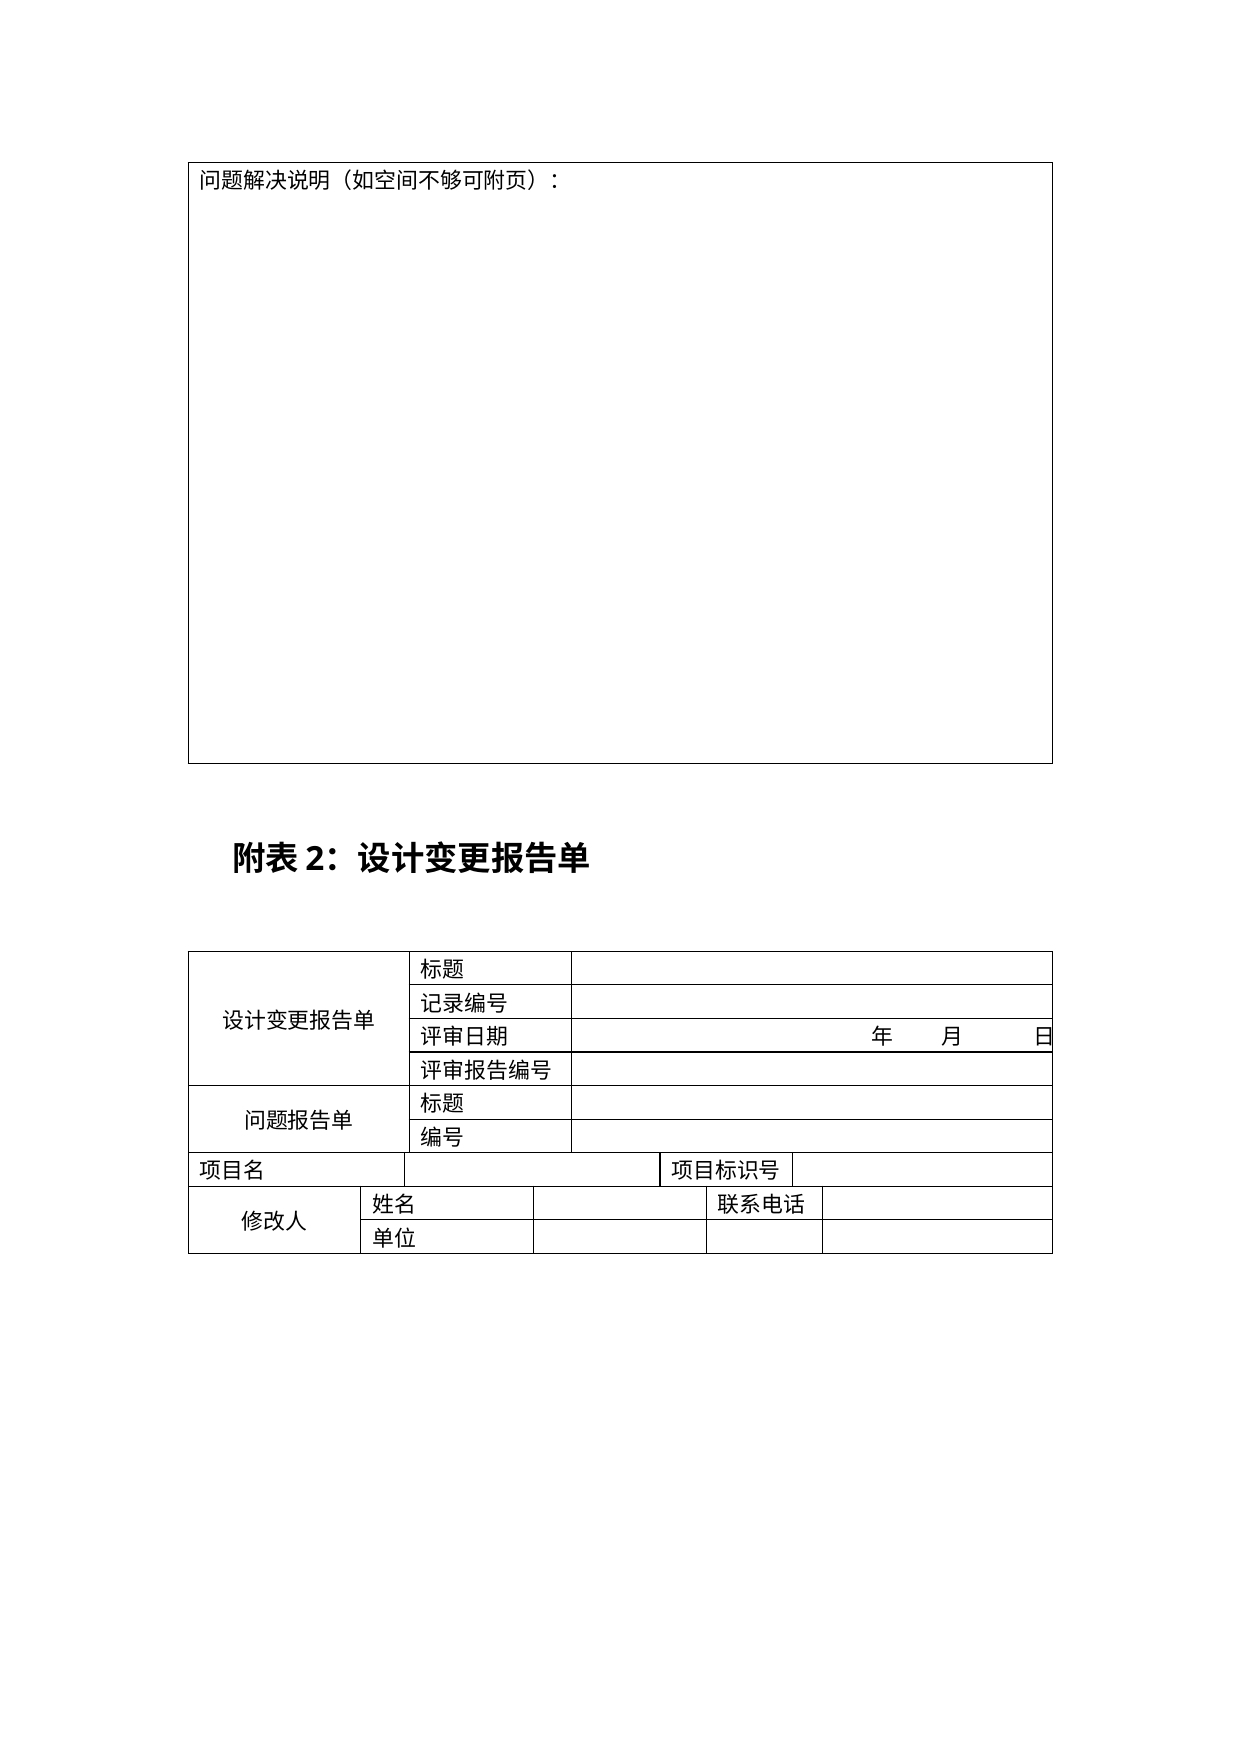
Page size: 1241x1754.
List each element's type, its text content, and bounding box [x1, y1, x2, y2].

table_header 设计变更报告单 [189, 952, 409, 1085]
table_cell 项目标识号 [661, 1153, 792, 1186]
table_header 标题 [410, 952, 571, 984]
table_cell 记录编号 [410, 985, 571, 1018]
table_cell [534, 1220, 706, 1253]
table_cell 问题报告单 [189, 1086, 409, 1152]
table_cell [572, 1053, 1052, 1085]
table_cell [793, 1153, 1052, 1186]
table_cell 评审报告编号 [410, 1053, 571, 1085]
table_cell [823, 1220, 1052, 1253]
table_cell 联系电话 [707, 1187, 822, 1219]
table_cell 标题 [410, 1086, 571, 1118]
table_cell 年 月 日 [572, 1019, 1052, 1051]
table_cell [534, 1187, 706, 1219]
table_cell [572, 1086, 1052, 1118]
table_cell [405, 1153, 659, 1186]
table_cell 项目名 [189, 1153, 404, 1186]
table_header [572, 952, 1052, 984]
table_cell 编号 [410, 1120, 571, 1152]
table_cell 评审日期 [410, 1019, 571, 1051]
table_cell 单位 [361, 1220, 533, 1253]
table_cell 姓名 [361, 1187, 533, 1219]
table_cell [823, 1187, 1052, 1219]
table_cell 修改人 [189, 1187, 360, 1253]
table_cell [707, 1220, 822, 1253]
table_cell [572, 985, 1052, 1018]
table_cell [572, 1120, 1052, 1152]
subtitle 附表2：设计变更报告单 [232, 823, 1053, 888]
table_cell 问题解决说明（如空间不够可附页）： [189, 163, 1052, 763]
